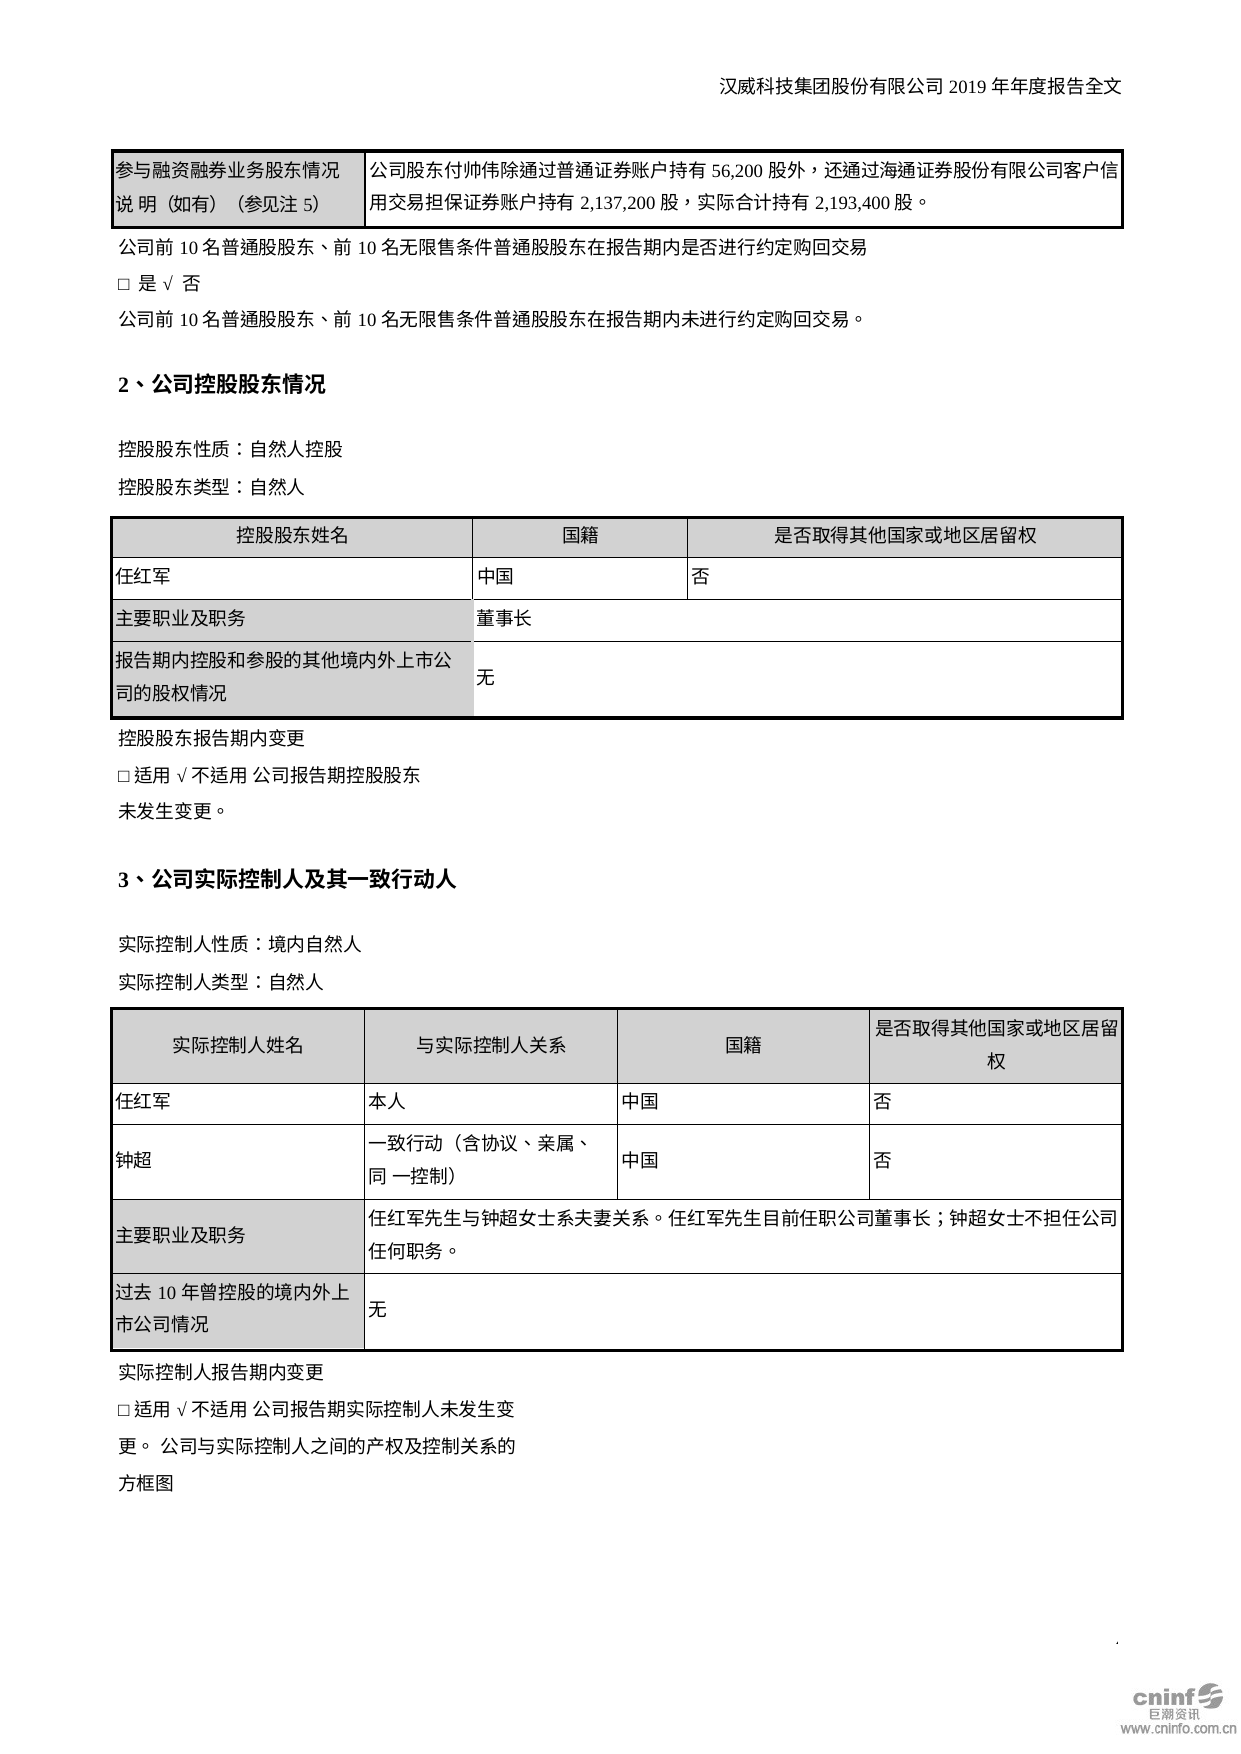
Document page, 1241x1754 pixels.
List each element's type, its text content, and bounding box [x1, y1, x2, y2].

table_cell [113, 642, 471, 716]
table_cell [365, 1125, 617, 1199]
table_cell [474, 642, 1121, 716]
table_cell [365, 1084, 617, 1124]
text 公司前 10 名普通股股东、前 10 名无限售条件普通股股东在报告期内是否进行约定购回交易 [118, 234, 1240, 259]
text □ 是 √ 否 [118, 270, 1240, 296]
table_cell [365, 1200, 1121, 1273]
text 控股股东性质：自然人控股 控股股东类型：自然人 [118, 436, 345, 500]
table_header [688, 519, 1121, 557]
subtitle 2、公司控股股东情况 [118, 369, 1240, 399]
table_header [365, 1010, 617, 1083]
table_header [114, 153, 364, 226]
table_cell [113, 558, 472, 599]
text 控股股东报告期内变更 [118, 725, 1240, 750]
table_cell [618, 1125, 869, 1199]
text □ 适用 √ 不适用 公司报告期控股股东未发生变更。 [118, 762, 439, 824]
picture [1115, 1680, 1240, 1737]
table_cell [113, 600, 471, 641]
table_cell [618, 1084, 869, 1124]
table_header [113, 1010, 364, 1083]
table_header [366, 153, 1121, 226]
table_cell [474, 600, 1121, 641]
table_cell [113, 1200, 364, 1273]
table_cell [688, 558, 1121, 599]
text 实际控制人性质：境内自然人 实际控制人类型：自然人 [118, 932, 364, 995]
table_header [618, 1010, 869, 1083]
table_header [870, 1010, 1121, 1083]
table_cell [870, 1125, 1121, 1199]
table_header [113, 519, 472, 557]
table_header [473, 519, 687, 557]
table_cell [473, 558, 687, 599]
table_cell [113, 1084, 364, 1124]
subtitle 3、公司实际控制人及其一致行动人 [118, 864, 1240, 894]
text 公司前 10 名普通股股东、前 10 名无限售条件普通股股东在报告期内未进行约定购回交易。 [118, 306, 1240, 332]
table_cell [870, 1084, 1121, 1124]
text □ 适用 √ 不适用 公司报告期实际控制人未发生变更。 公司与实际控制人之间的产权及控制关系的方框图 [118, 1397, 532, 1496]
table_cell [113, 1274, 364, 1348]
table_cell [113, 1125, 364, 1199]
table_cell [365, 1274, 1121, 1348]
text 实际控制人报告期内变更 [118, 1359, 1240, 1384]
